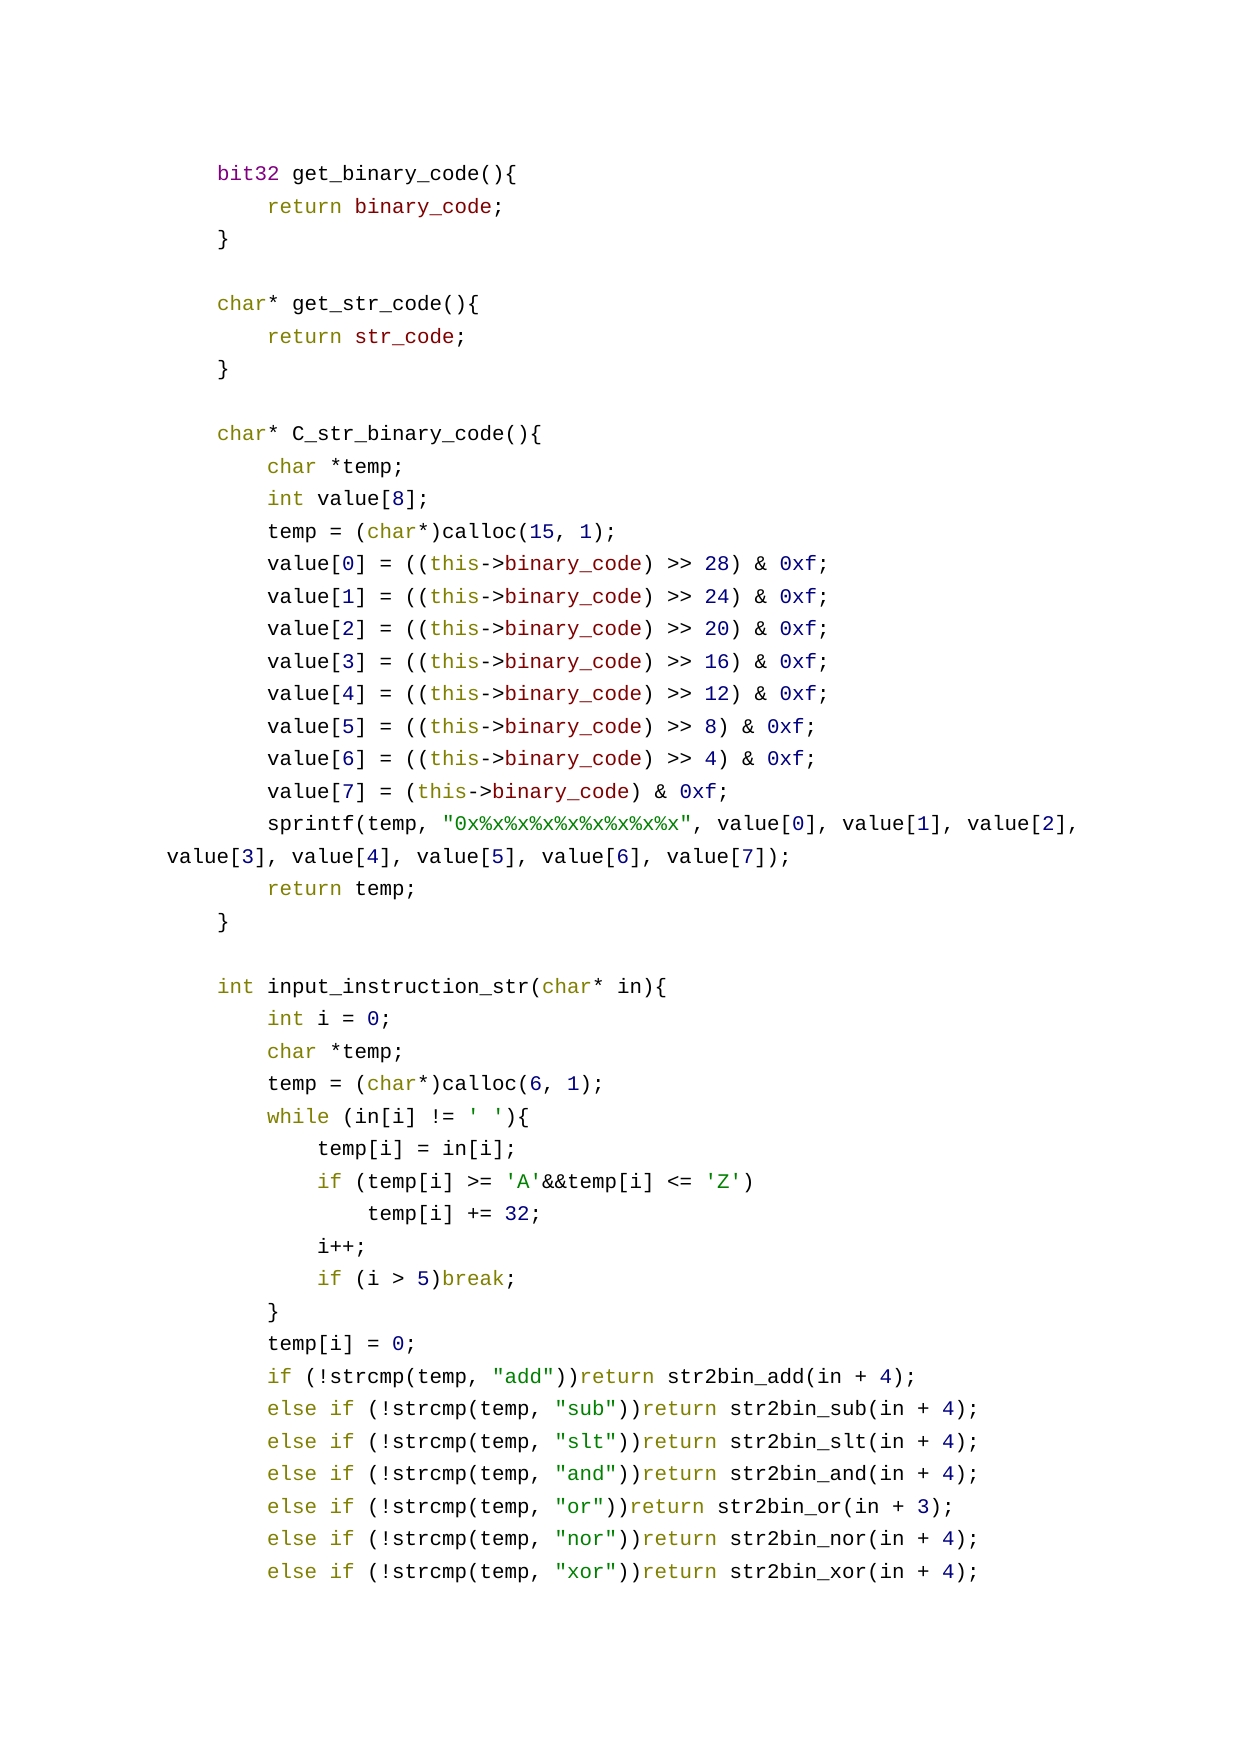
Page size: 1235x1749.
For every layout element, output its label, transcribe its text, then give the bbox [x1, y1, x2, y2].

text char *temp; [166, 1037, 1129, 1069]
text temp = (char*)calloc(15, 1); [166, 517, 1129, 549]
text else if (!strcmp(temp, "or"))return str2bin_or(in + 3); [166, 1492, 1129, 1524]
text temp[i] += 32; [166, 1199, 1129, 1232]
text else if (!strcmp(temp, "slt"))return str2bin_slt(in + 4); [166, 1427, 1129, 1459]
text sprintf(temp, "0x%x%x%x%x%x%x%x%x", value[0], value[1], value[2], value[3], value[4], value[5], value[6], value[7]); [166, 809, 1129, 874]
text else if (!strcmp(temp, "xor"))return str2bin_xor(in + 4); [166, 1557, 1129, 1589]
text return temp; [166, 874, 1129, 907]
text value[2] = ((this->binary_code) >> 20) & 0xf; [166, 614, 1129, 647]
text if (temp[i] >= 'A'&&temp[i] <= 'Z') [166, 1167, 1129, 1199]
text int input_instruction_str(char* in){ [166, 972, 1129, 1004]
text } [166, 907, 1129, 939]
text value[1] = ((this->binary_code) >> 24) & 0xf; [166, 582, 1129, 614]
text value[6] = ((this->binary_code) >> 4) & 0xf; [166, 744, 1129, 777]
text int i = 0; [166, 1004, 1129, 1037]
text char* get_str_code(){ [166, 289, 1129, 322]
text value[7] = (this->binary_code) & 0xf; [166, 777, 1129, 809]
text return str_code; [166, 322, 1129, 354]
text while (in[i] != ' '){ [166, 1102, 1129, 1134]
text else if (!strcmp(temp, "and"))return str2bin_and(in + 4); [166, 1459, 1129, 1492]
text value[5] = ((this->binary_code) >> 8) & 0xf; [166, 712, 1129, 744]
text if (i > 5)break; [166, 1264, 1129, 1297]
text bit32 get_binary_code(){ [166, 159, 1129, 192]
text if (!strcmp(temp, "add"))return str2bin_add(in + 4); [166, 1362, 1129, 1394]
text value[4] = ((this->binary_code) >> 12) & 0xf; [166, 679, 1129, 712]
text } [166, 224, 1129, 257]
text i++; [166, 1232, 1129, 1264]
text else if (!strcmp(temp, "nor"))return str2bin_nor(in + 4); [166, 1524, 1129, 1557]
text } [166, 354, 1129, 387]
text return binary_code; [166, 192, 1129, 224]
text int value[8]; [166, 484, 1129, 517]
text temp[i] = in[i]; [166, 1134, 1129, 1167]
text char *temp; [166, 452, 1129, 484]
text temp[i] = 0; [166, 1329, 1129, 1362]
text char* C_str_binary_code(){ [166, 419, 1129, 452]
text value[3] = ((this->binary_code) >> 16) & 0xf; [166, 647, 1129, 679]
text temp = (char*)calloc(6, 1); [166, 1069, 1129, 1102]
text else if (!strcmp(temp, "sub"))return str2bin_sub(in + 4); [166, 1394, 1129, 1427]
text value[0] = ((this->binary_code) >> 28) & 0xf; [166, 549, 1129, 582]
text } [166, 1297, 1129, 1329]
